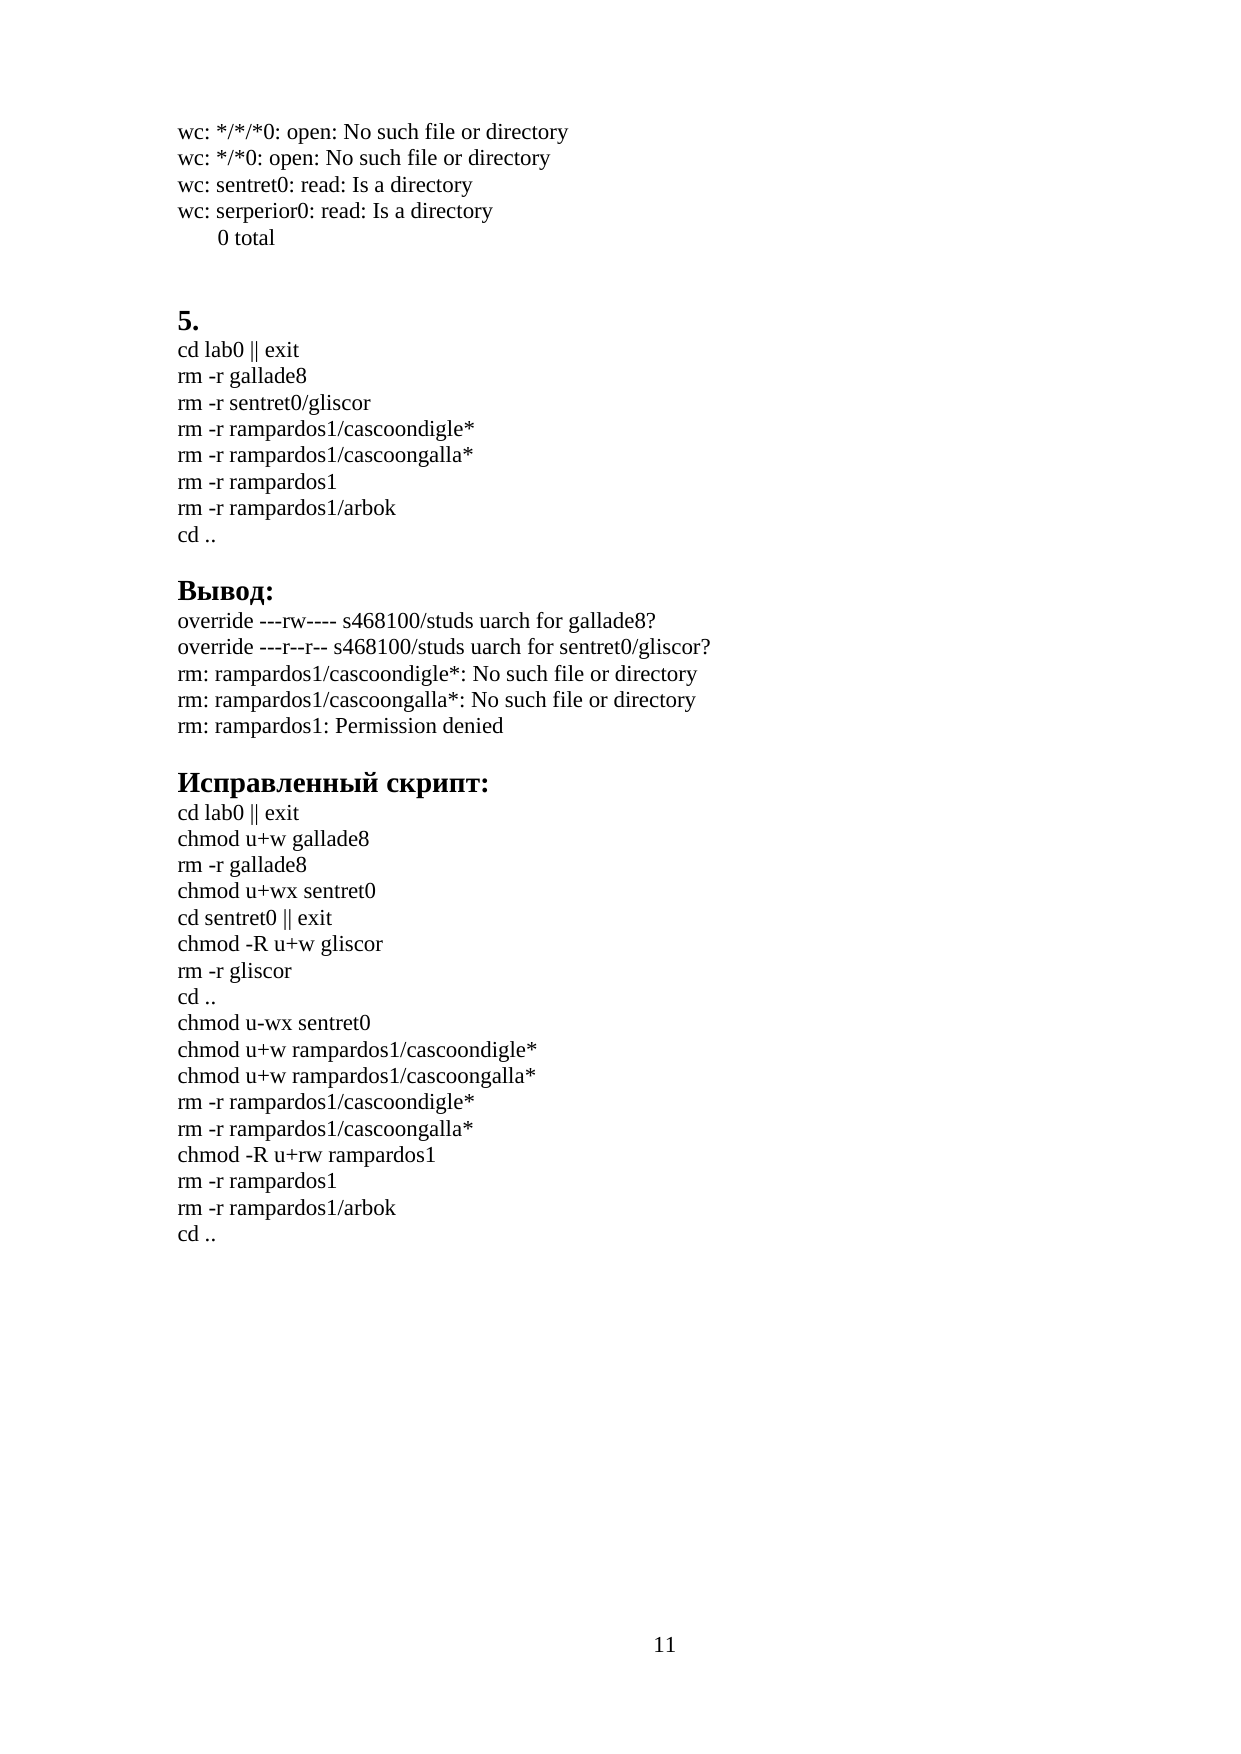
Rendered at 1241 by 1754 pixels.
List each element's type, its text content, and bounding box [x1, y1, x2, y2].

text 5. [177, 303, 1152, 336]
text cd lab0 || exit chmod u+w gallade8 rm -r gallade8 chmod u+wx sentret0 cd sentret0 || exit chmod -R u+w gliscor rm -r gliscor cd .. chmod u-wx sentret0 chmod u+w rampardos1/cascoondigle* chmod u+w rampardos1/cascoongalla* rm -r rampardos1/cascoondigle* rm -r rampardos1/cascoongalla* chmod -R u+rw rampardos1 rm -r rampardos1 rm -r rampardos1/arbok cd .. [177, 798, 1152, 1247]
text cd lab0 || exit rm -r gallade8 rm -r sentret0/gliscor rm -r rampardos1/cascoondigle* rm -r rampardos1/cascoongalla* rm -r rampardos1 rm -r rampardos1/arbok cd .. [177, 336, 1152, 547]
text rm: rampardos1: Permission denied [177, 712, 1152, 739]
text override ---r--r-- s468100/studs uarch for sentret0/gliscor? [177, 633, 1152, 659]
text rm: rampardos1/cascoongalla*: No such file or directory [177, 686, 1152, 712]
text wc: */*/*0: open: No such file or directory [177, 118, 1152, 144]
text Вывод: [177, 573, 1152, 607]
text wc: serperior0: read: Is a directory [177, 197, 1152, 223]
text Исправленный скрипт: [177, 765, 1152, 798]
text wc: sentret0: read: Is a directory [177, 171, 1152, 197]
text wc: */*0: open: No such file or directory [177, 144, 1152, 171]
text 0 total [177, 223, 1152, 250]
text rm: rampardos1/cascoondigle*: No such file or directory [177, 659, 1152, 686]
text override ---rw---- s468100/studs uarch for gallade8? [177, 607, 1152, 633]
